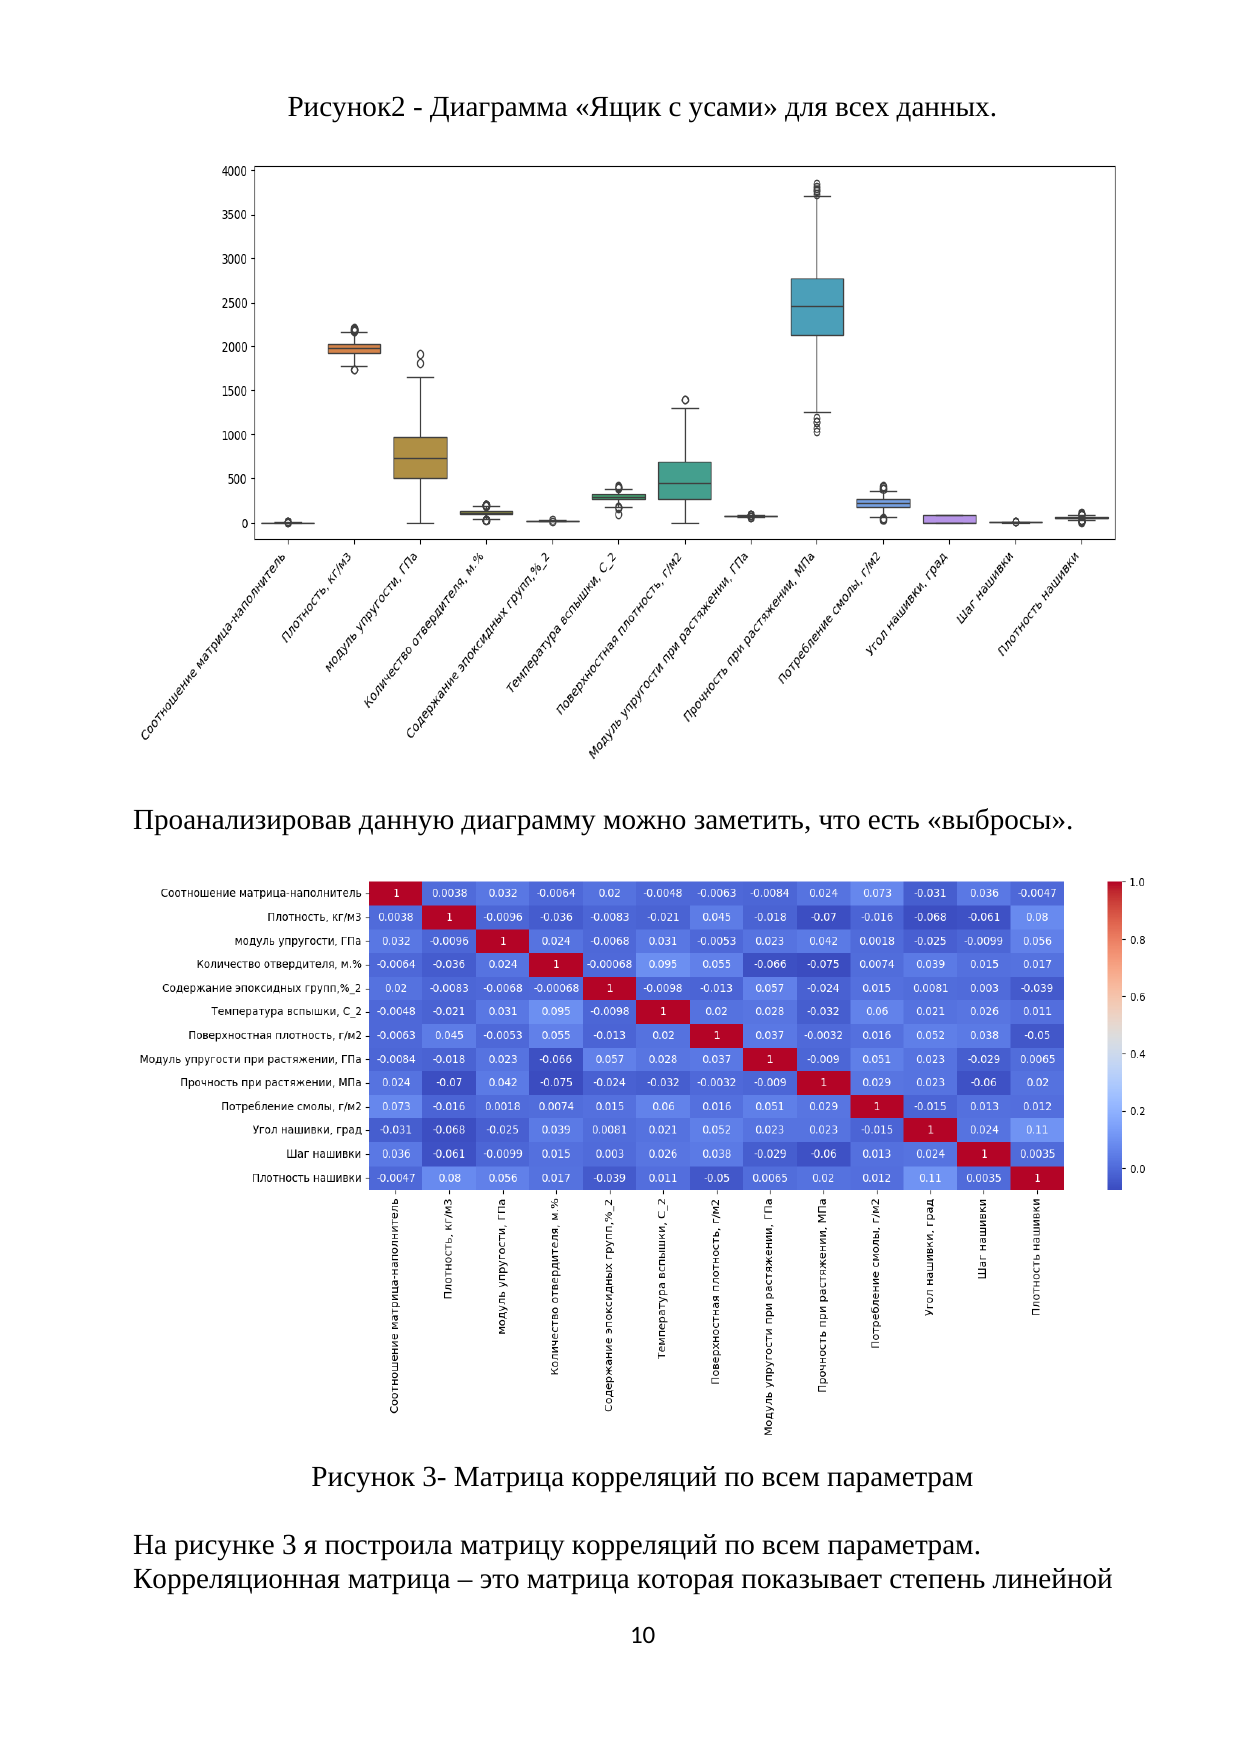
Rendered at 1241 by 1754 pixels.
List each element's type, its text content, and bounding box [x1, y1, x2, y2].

picture [132, 155, 1120, 771]
picture [132, 869, 1152, 1443]
text Проанализировав данную диаграмму можно заметить, что есть «выбросы». [133, 802, 1152, 836]
text Рисунок2 - Диаграмма «Ящик с усами» для всех данных. [133, 89, 1152, 122]
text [133, 1526, 1152, 1595]
text Рисунок 3- Матрица корреляций по всем параметрам [133, 1443, 1152, 1493]
